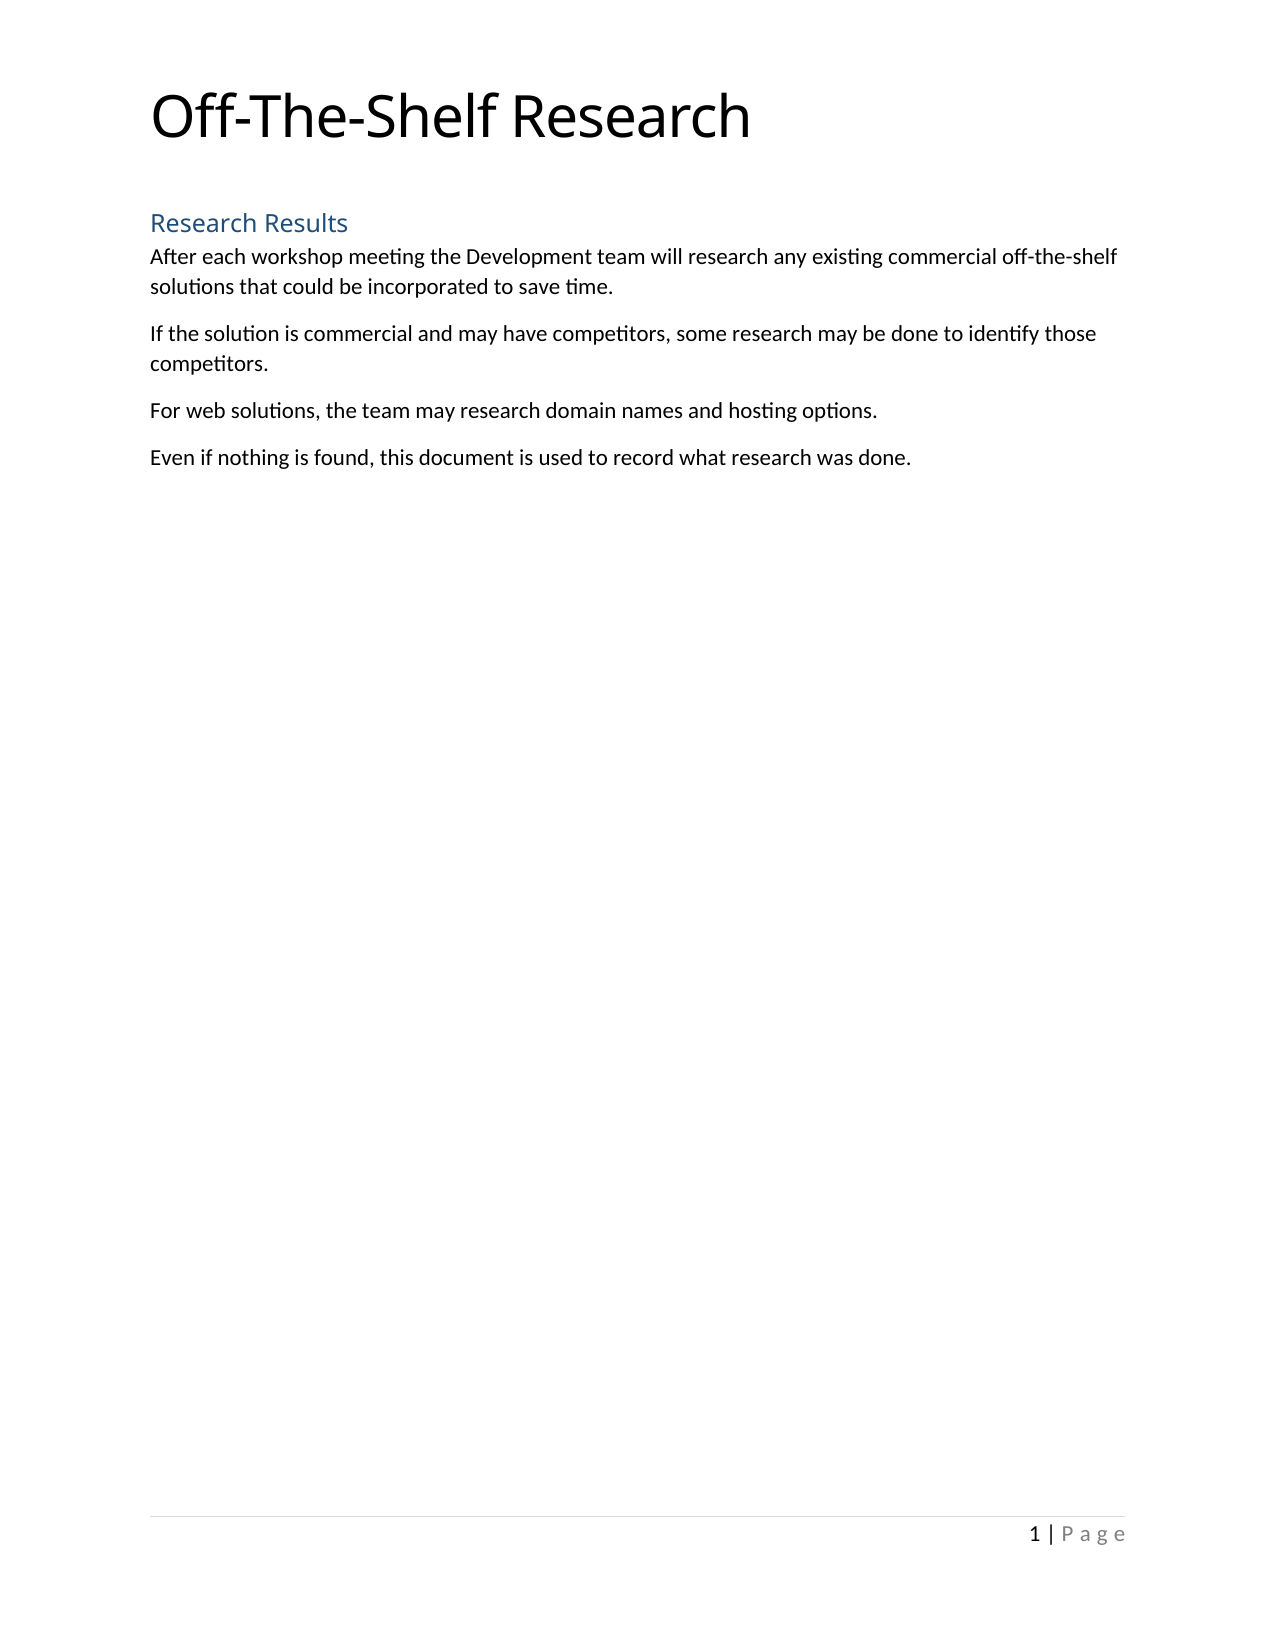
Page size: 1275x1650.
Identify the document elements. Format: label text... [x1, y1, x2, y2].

text For web solutions, the team may research domain names and hosting options. [150, 396, 1125, 424]
subtitle Research Results [150, 205, 1125, 239]
text If the solution is commercial and may have competitors, some research may be done to identify those competitors. [150, 319, 1125, 377]
text After each workshop meeting the Development team will research any existing commercial off-the-shelf solutions that could be incorporated to save time. [150, 242, 1125, 300]
text Even if nothing is found, this document is used to record what research was done. [150, 443, 1125, 471]
